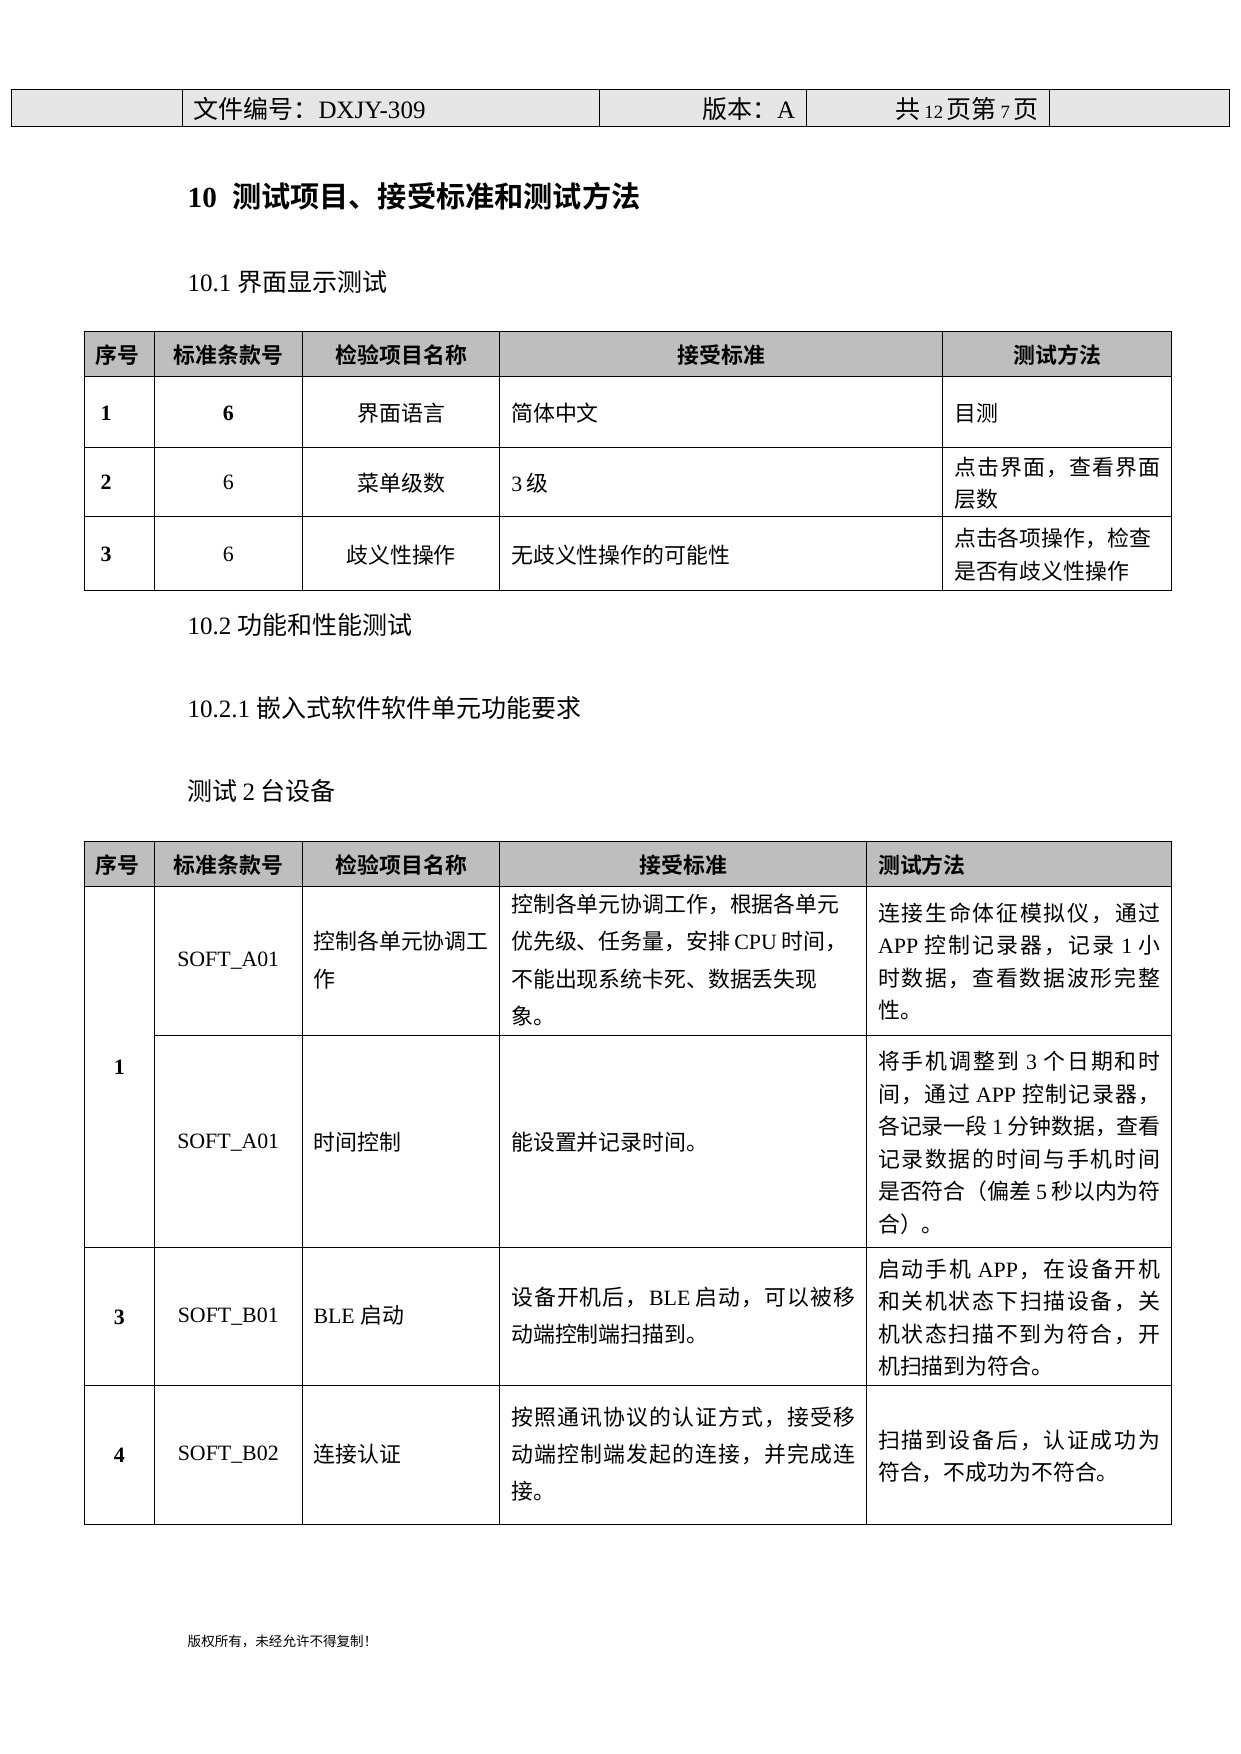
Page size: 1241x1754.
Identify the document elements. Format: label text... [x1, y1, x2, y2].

table_cell 能设置并记录时间。 [500, 1036, 866, 1247]
table_header 接受标准 [500, 332, 942, 376]
table_header 测试方法 [943, 332, 1171, 376]
table_cell 无歧义性操作的可能性 [500, 517, 942, 590]
table_cell 6 [155, 377, 302, 447]
list 嵌入式软件软件单元功能要求 [187, 674, 1053, 739]
text 测试2台设备 [187, 757, 1053, 822]
table_cell 启动手机APP，在设备开机和关机状态下扫描设备，关机状态扫描不到为符合，开机扫描到为符合。 [867, 1248, 1171, 1385]
list 界面显示测试 [187, 248, 1053, 313]
table_cell [85, 1248, 154, 1385]
table_cell SOFT_B01 [155, 1248, 302, 1385]
table_header 标准条款号 [155, 842, 302, 886]
table_cell 点击界面，查看界面层数 [943, 448, 1171, 516]
table_cell 目测 [943, 377, 1171, 447]
table_cell 按照通讯协议的认证方式，接受移动端控制端发起的连接，并完成连接。 [500, 1386, 866, 1523]
table_cell 简体中文 [500, 377, 942, 447]
table_cell 3级 [500, 448, 942, 516]
list 测试项目、接受标准和测试方法 [187, 162, 1053, 227]
table_cell [85, 448, 154, 516]
table_header 测试方法 [867, 842, 1171, 886]
table_cell 连接生命体征模拟仪，通过APP控制记录器，记录1小时数据，查看数据波形完整性。 [867, 887, 1171, 1035]
list 功能和性能测试 [187, 591, 1053, 656]
table_cell 歧义性操作 [303, 517, 499, 590]
table_header 接受标准 [500, 842, 866, 886]
table_cell SOFT_B02 [155, 1386, 302, 1523]
table_cell 控制各单元协调工作，根据各单元优先级、任务量，安排CPU时间，不能出现系统卡死、数据丢失现象。 [500, 887, 866, 1035]
table_cell 设备开机后，BLE启动，可以被移动端控制端扫描到。 [500, 1248, 866, 1385]
table_cell 菜单级数 [303, 448, 499, 516]
table_cell [85, 887, 154, 1247]
table_cell [85, 377, 154, 447]
table_cell 6 [155, 517, 302, 590]
table_cell 界面语言 [303, 377, 499, 447]
table_header 序号 [85, 842, 154, 886]
table_header 检验项目名称 [303, 332, 499, 376]
table_header 检验项目名称 [303, 842, 499, 886]
table_cell SOFT_A01 [155, 887, 302, 1035]
table_cell BLE 启动 [303, 1248, 499, 1385]
table_cell [85, 1386, 154, 1523]
table_cell [85, 517, 154, 590]
table_cell 将手机调整到3个日期和时间，通过APP控制记录器，各记录一段1分钟数据，查看记录数据的时间与手机时间是否符合（偏差5秒以内为符合）。 [867, 1036, 1171, 1247]
table_header 标准条款号 [155, 332, 302, 376]
table_cell 时间控制 [303, 1036, 499, 1247]
table_cell 6 [155, 448, 302, 516]
table_cell SOFT_A01 [155, 1036, 302, 1247]
table_cell 扫描到设备后，认证成功为符合，不成功为不符合。 [867, 1386, 1171, 1523]
table_cell 连接认证 [303, 1386, 499, 1523]
table_cell 点击各项操作，检查是否有歧义性操作 [943, 517, 1171, 590]
table_header 序号 [85, 332, 154, 376]
table_cell 控制各单元协调工作 [303, 887, 499, 1035]
